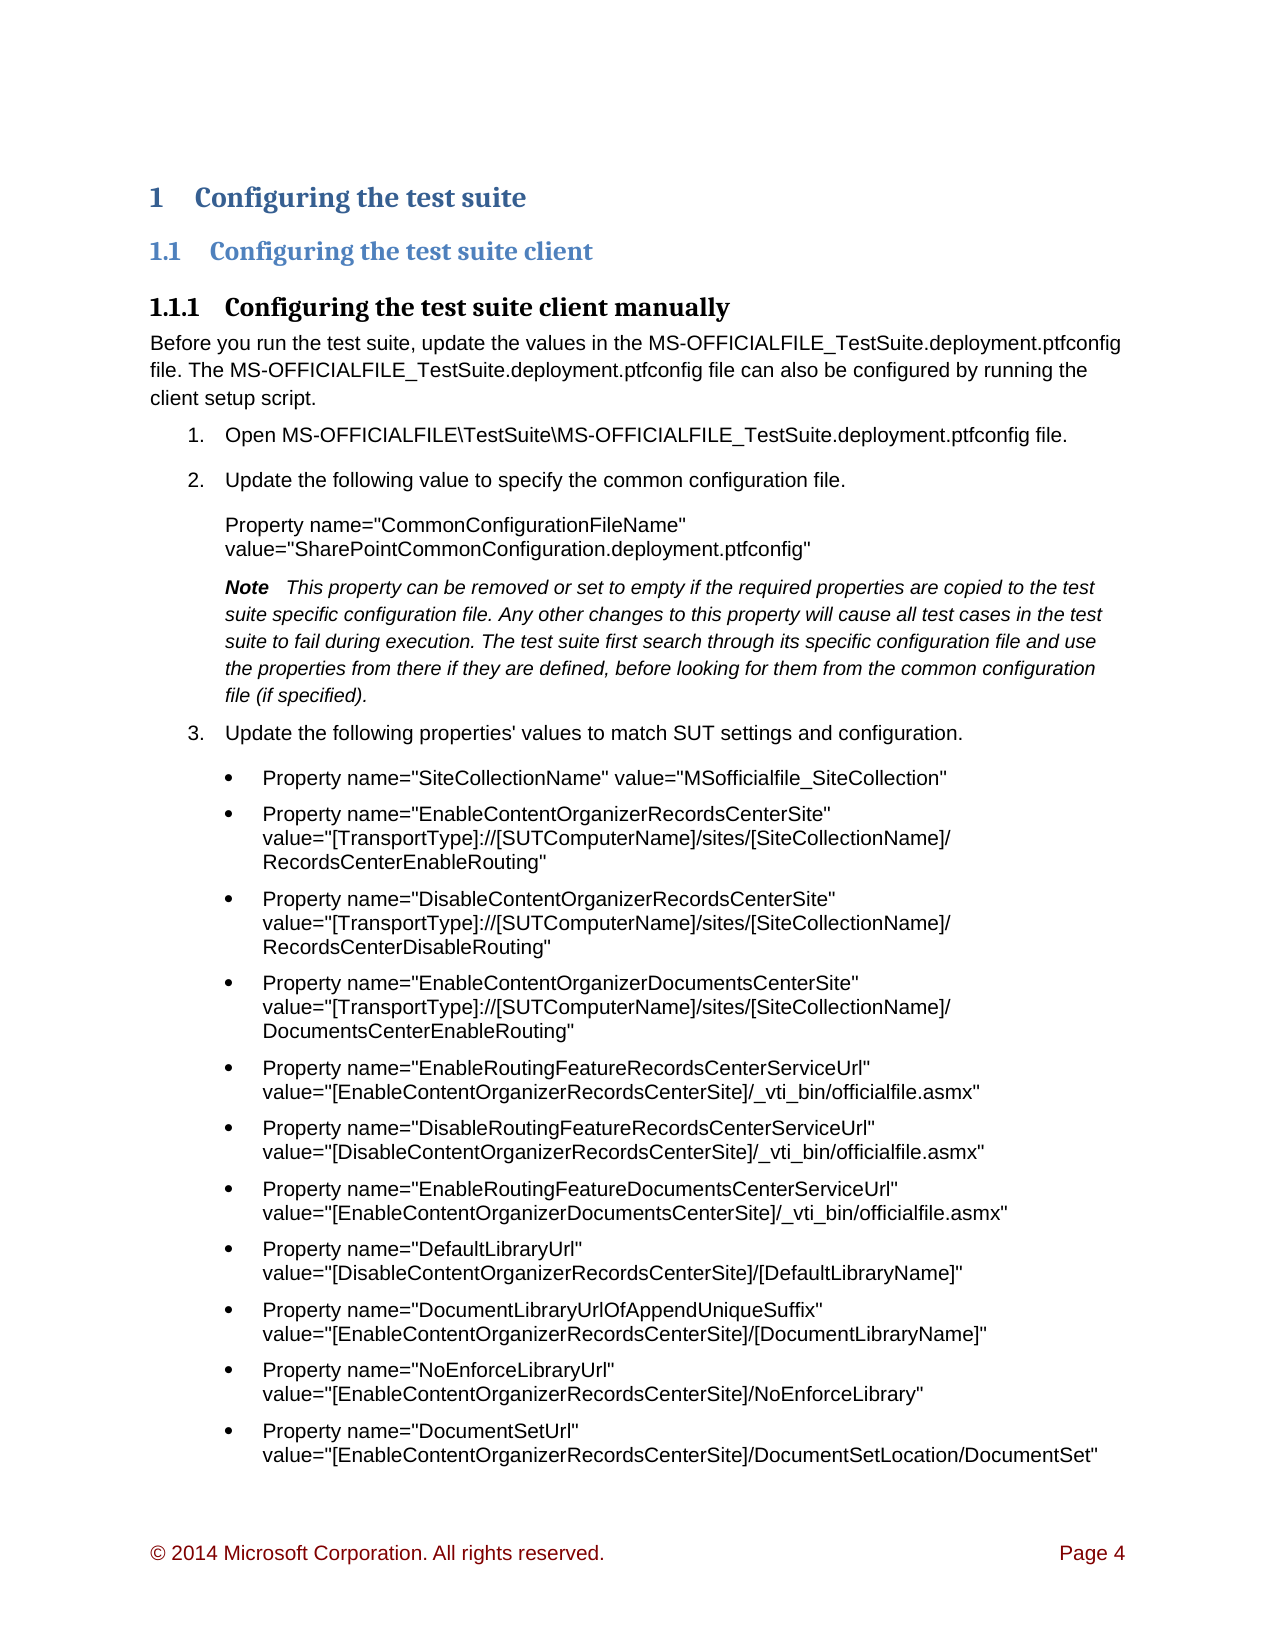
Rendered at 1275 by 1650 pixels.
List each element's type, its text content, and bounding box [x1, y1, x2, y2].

list Property name="DisableContentOrganizerRecordsCenterSite" value="[TransportType]://[SUTComputerName]/sites/[SiteCollectionName]/RecordsCenterDisableRouting" [225, 887, 1125, 959]
list Note This property can be removed or set to empty if the required properties are copied to the test suite specific configuration file. Any other changes to this property will cause all test cases in the test suite to fail during execution. The test suite first search through its specific configuration file and use the properties from there if they are defined, before looking for them from the common configuration file (if specified). [225, 573, 1125, 708]
list Update the following properties' values to match SUT settings and configuration. [187, 721, 1125, 745]
list Property name="DefaultLibraryUrl" value="[DisableContentOrganizerRecordsCenterSite]/[DefaultLibraryName]" [225, 1237, 1125, 1285]
list Property name="NoEnforceLibraryUrl" value="[EnableContentOrganizerRecordsCenterSite]/NoEnforceLibrary" [225, 1358, 1125, 1406]
text Before you run the test suite, update the values in the MS-OFFICIALFILE_TestSuite.deployment.ptfconfig file. The MS-OFFICIALFILE_TestSuite.deployment.ptfconfig file can also be configured by running the client setup script. [150, 329, 1125, 410]
subtitle Configuring the test suite [150, 181, 1125, 215]
list Update the following value to specify the common configuration file. [187, 468, 1125, 492]
list Property name="CommonConfigurationFileName" value="SharePointCommonConfiguration.deployment.ptfconfig" [225, 512, 1125, 560]
list Property name="EnableRoutingFeatureDocumentsCenterServiceUrl" value="[EnableContentOrganizerDocumentsCenterSite]/_vti_bin/officialfile.asmx" [225, 1177, 1125, 1225]
subtitle Configuring the test suite client [150, 236, 1125, 267]
list Property name="EnableContentOrganizerRecordsCenterSite" value="[TransportType]://[SUTComputerName]/sites/[SiteCollectionName]/RecordsCenterEnableRouting" [225, 802, 1125, 874]
list Property name="DisableRoutingFeatureRecordsCenterServiceUrl" value="[DisableContentOrganizerRecordsCenterSite]/_vti_bin/officialfile.asmx" [225, 1116, 1125, 1164]
list Property name="DocumentSetUrl" value="[EnableContentOrganizerRecordsCenterSite]/DocumentSetLocation/DocumentSet" [225, 1419, 1125, 1467]
list Property name="EnableContentOrganizerDocumentsCenterSite" value="[TransportType]://[SUTComputerName]/sites/[SiteCollectionName]/DocumentsCenterEnableRouting" [225, 971, 1125, 1043]
list Open MS-OFFICIALFILE\TestSuite\MS-OFFICIALFILE_TestSuite.deployment.ptfconfig file. [187, 423, 1125, 447]
list Property name="DocumentLibraryUrlOfAppendUniqueSuffix" value="[EnableContentOrganizerRecordsCenterSite]/[DocumentLibraryName]" [225, 1298, 1125, 1346]
subtitle Configuring the test suite client manually [150, 292, 1125, 323]
list Property name="EnableRoutingFeatureRecordsCenterServiceUrl" value="[EnableContentOrganizerRecordsCenterSite]/_vti_bin/officialfile.asmx" [225, 1056, 1125, 1104]
list Property name="SiteCollectionName" value="MSofficialfile_SiteCollection" [225, 766, 1125, 790]
